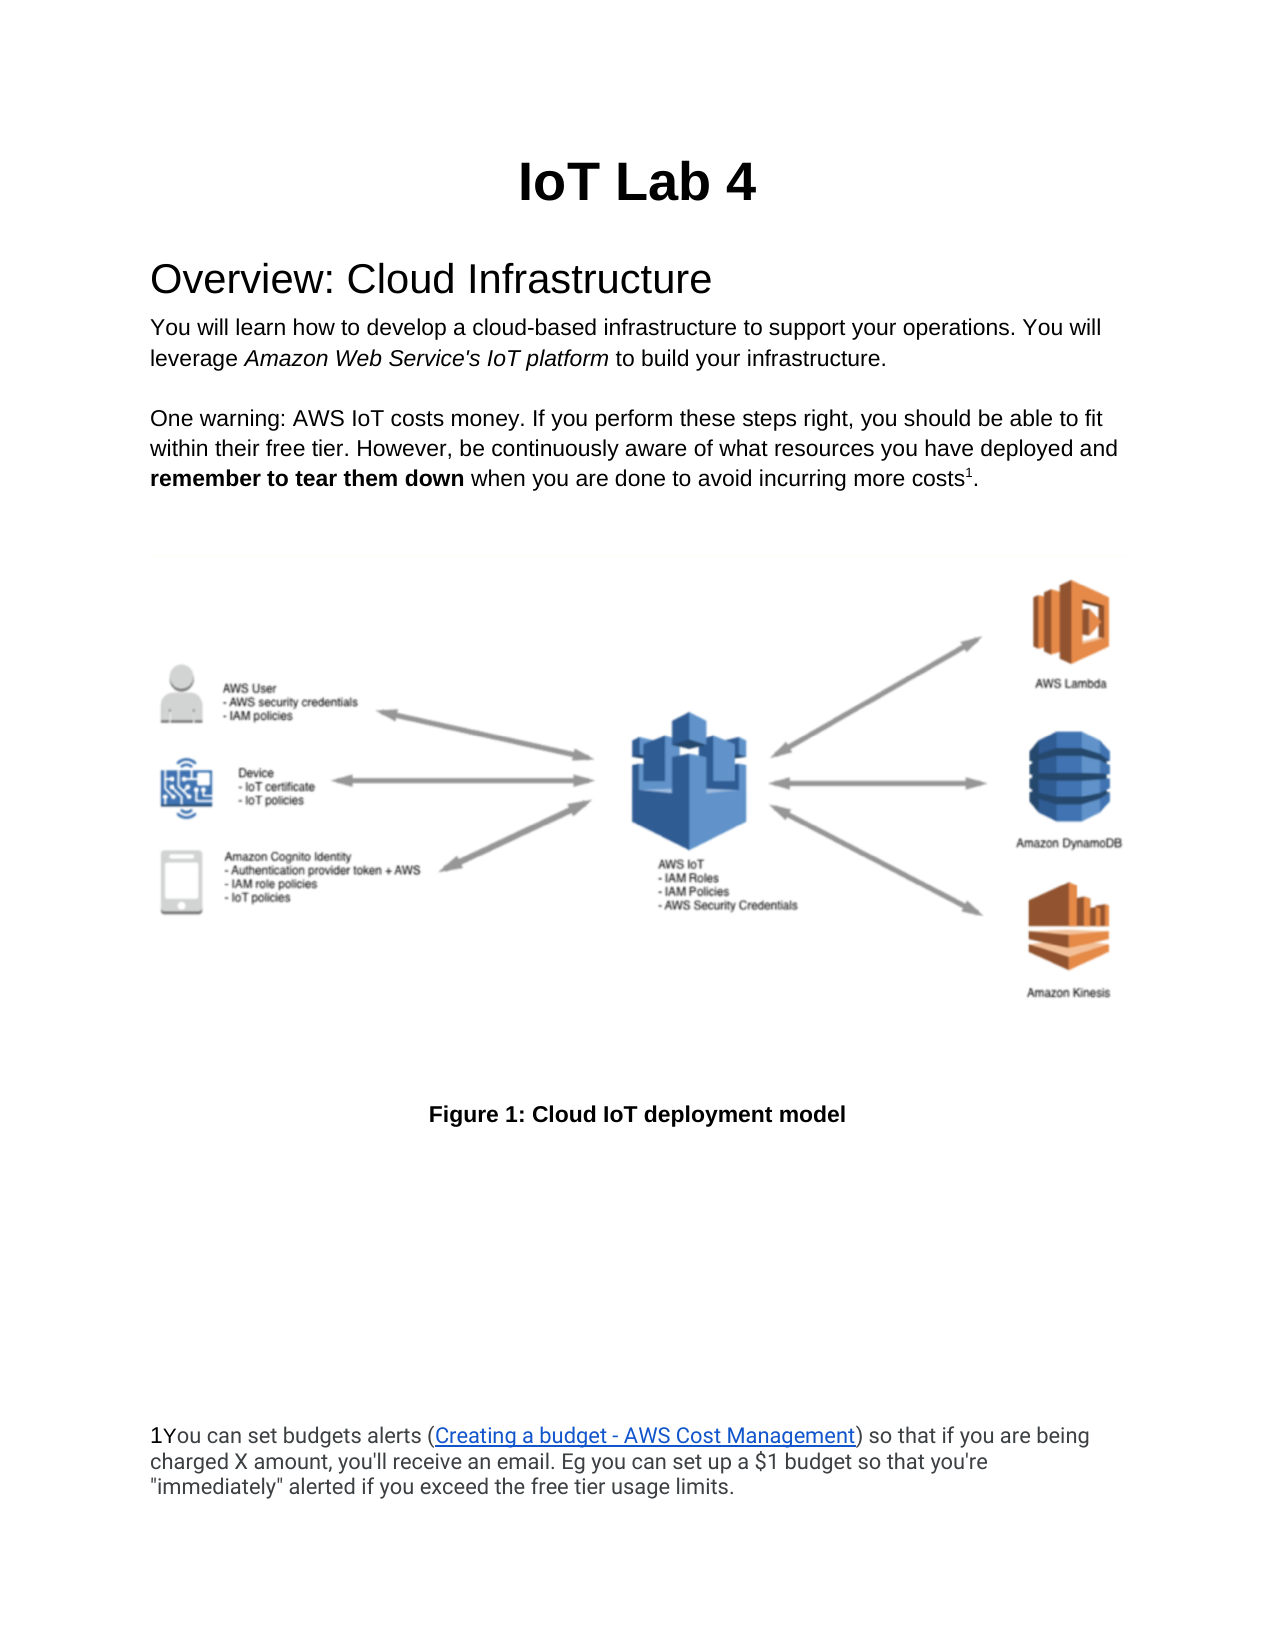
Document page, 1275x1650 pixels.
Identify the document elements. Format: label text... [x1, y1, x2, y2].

title IoT Lab 4 [150, 150, 1125, 212]
text Figure 1: Cloud IoT deployment model [150, 1101, 1125, 1127]
subtitle Overview: Cloud Infrastructure [150, 254, 1125, 302]
text One warning: AWS IoT costs money. If you perform these steps right, you should be able to fit within their free tier. However, be continuously aware of what resources you have deployed and remember to tear them down when you are done to avoid incurring more costs. [150, 405, 1125, 492]
picture [150, 556, 1125, 1006]
text You will learn how to develop a cloud-based infrastructure to support your operations. You will leverage Amazon Web Service's IoT platform to build your infrastructure. [150, 314, 1125, 371]
